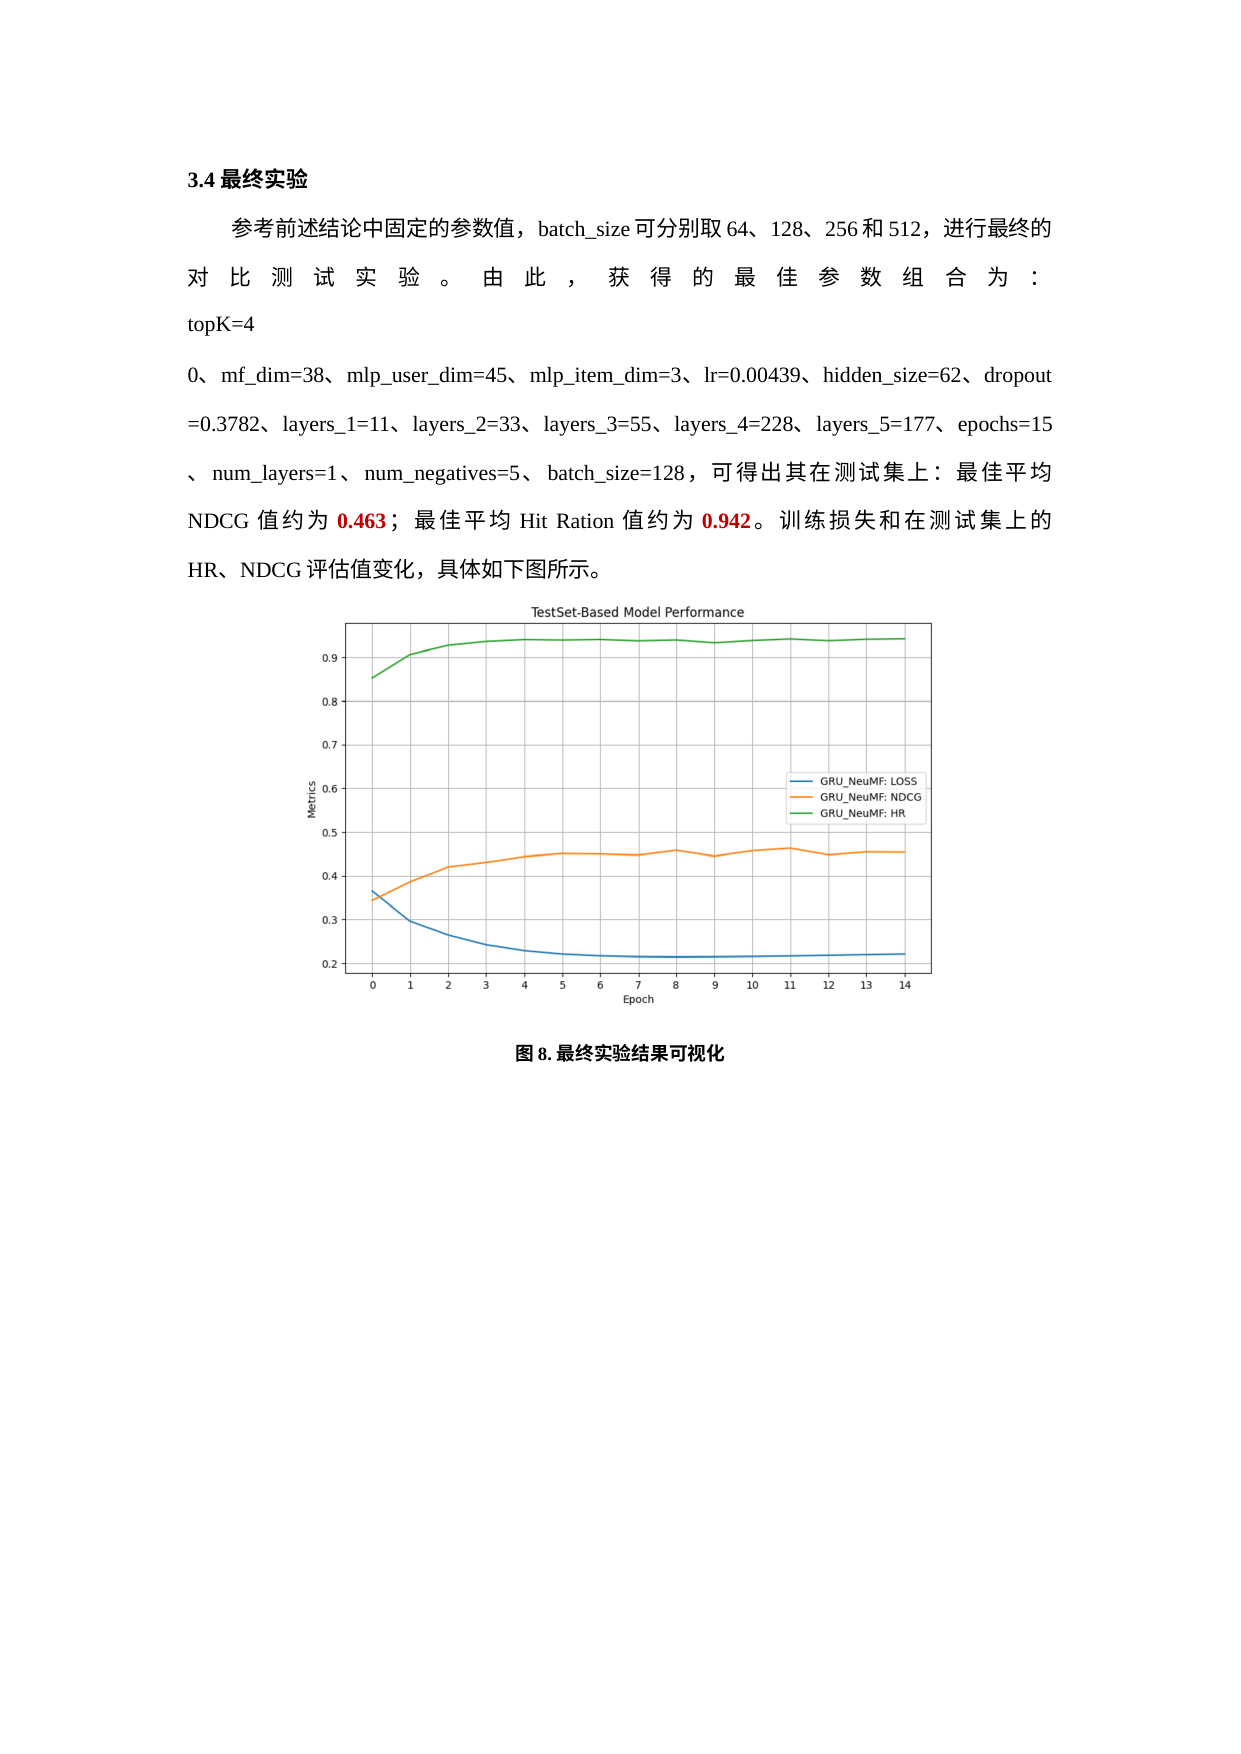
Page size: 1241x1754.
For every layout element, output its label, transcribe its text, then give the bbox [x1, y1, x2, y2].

picture [303, 600, 937, 1009]
list 最终实验 [187, 162, 1053, 194]
list 参考前述结论中固定的参数值，batch_size可分别取64、128、256和512，进行最终的对比测试实验。由此，获得的最佳参数组合为：topK=40、mf_dim=38、mlp_user_dim=45、mlp_item_dim=3、lr=0.00439、hidden_size=62、dropout=0.3782、layers_1=11、layers_2=33、layers_3=55、layers_4=228、layers_5=177、epochs=15、num_layers=1、num_negatives=5、batch_size=128，可得出其在测试集上：最佳平均NDCG值约为0.463；最佳平均Hit Ration值约为0.942。训练损失和在测试集上的HR、NDCG评估值变化，具体如下图所示。 [187, 210, 1053, 584]
list 图8. 最终实验结果可视化 [187, 1036, 1053, 1068]
